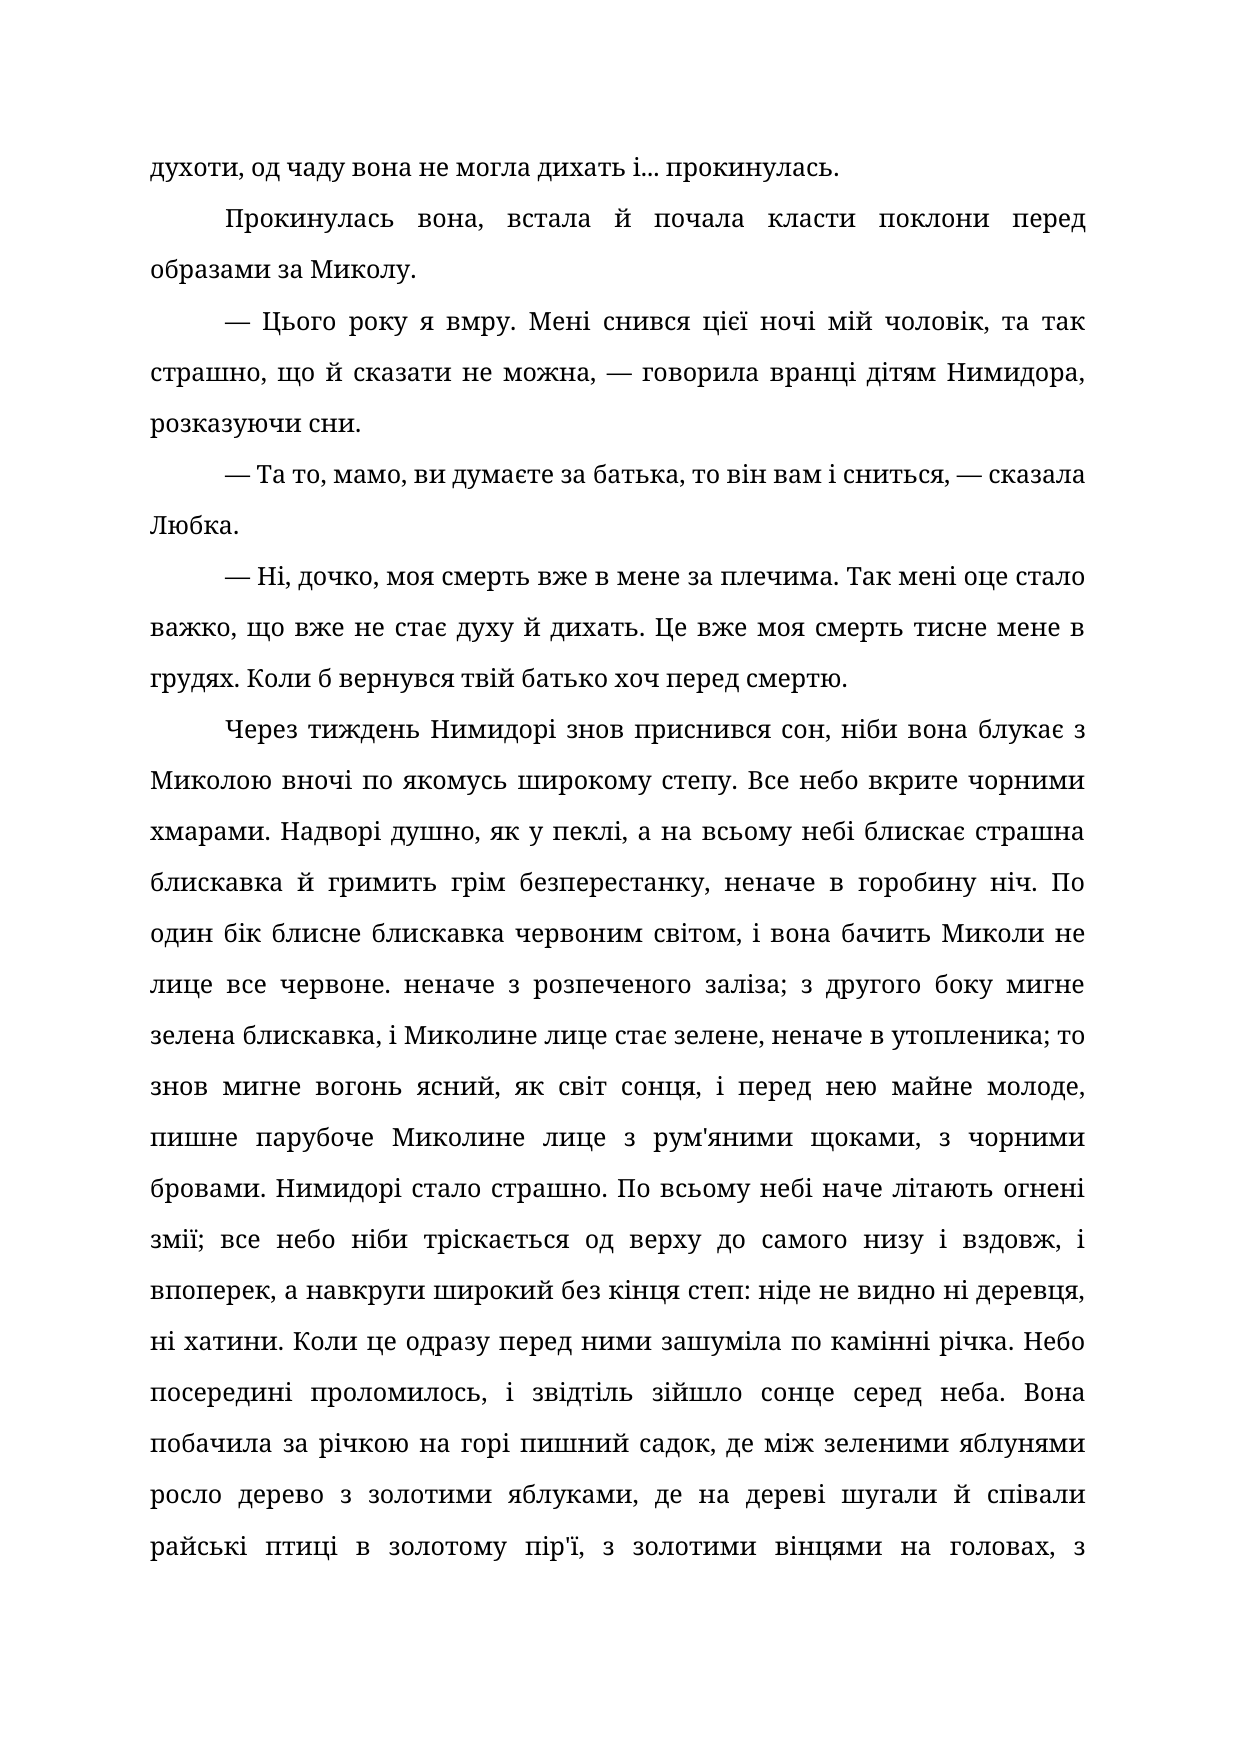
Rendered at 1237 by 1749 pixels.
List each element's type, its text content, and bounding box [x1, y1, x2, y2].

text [150, 150, 1086, 184]
text Прокинулась вона, встала й почала класти поклони перед образами за Миколу. [150, 201, 1086, 286]
text — Та то, мамо, ви думаєте за батька, то він вам і сниться, — сказала Любка. [150, 456, 1086, 541]
text — Ні, дочко, моя смерть вже в мене за плечима. Так мені оце стало важко, що вже не стає духу й дихать. Це вже моя смерть тисне мене в грудях. Коли б вернувся твій батько хоч перед смертю. [150, 558, 1086, 694]
text — Цього року я вмру. Мені снився цієї ночі мій чоловік, та так страшно, що й сказати не можна, — говорила вранці дітям Нимидора, розказуючи сни. [150, 303, 1086, 439]
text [150, 711, 1086, 1562]
